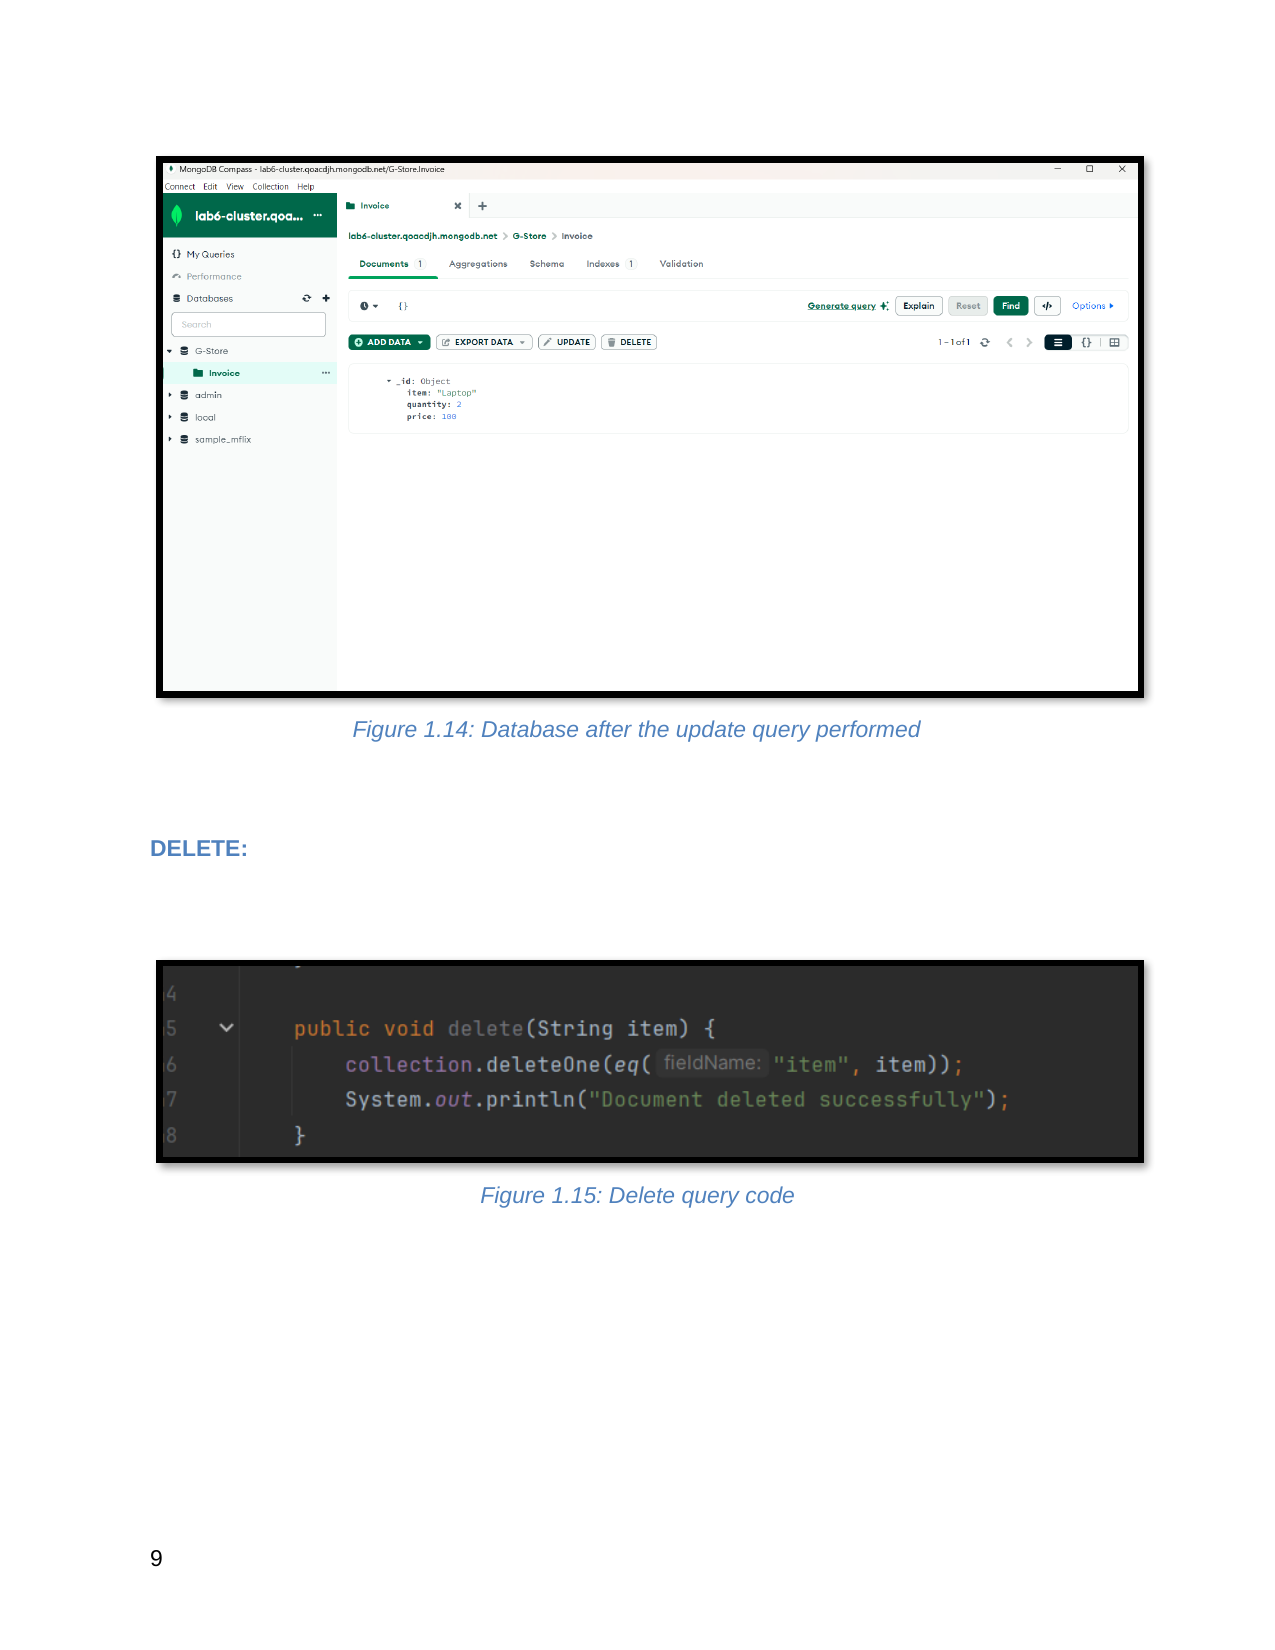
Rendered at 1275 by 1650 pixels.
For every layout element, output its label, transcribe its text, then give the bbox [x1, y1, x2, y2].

text Figure 1.15: Delete query code [150, 1182, 1125, 1209]
picture [163, 966, 1138, 1157]
text Figure 1.14: Database after the update query performed [150, 716, 1125, 743]
text DELETE: [150, 835, 1125, 861]
picture [163, 163, 1138, 691]
